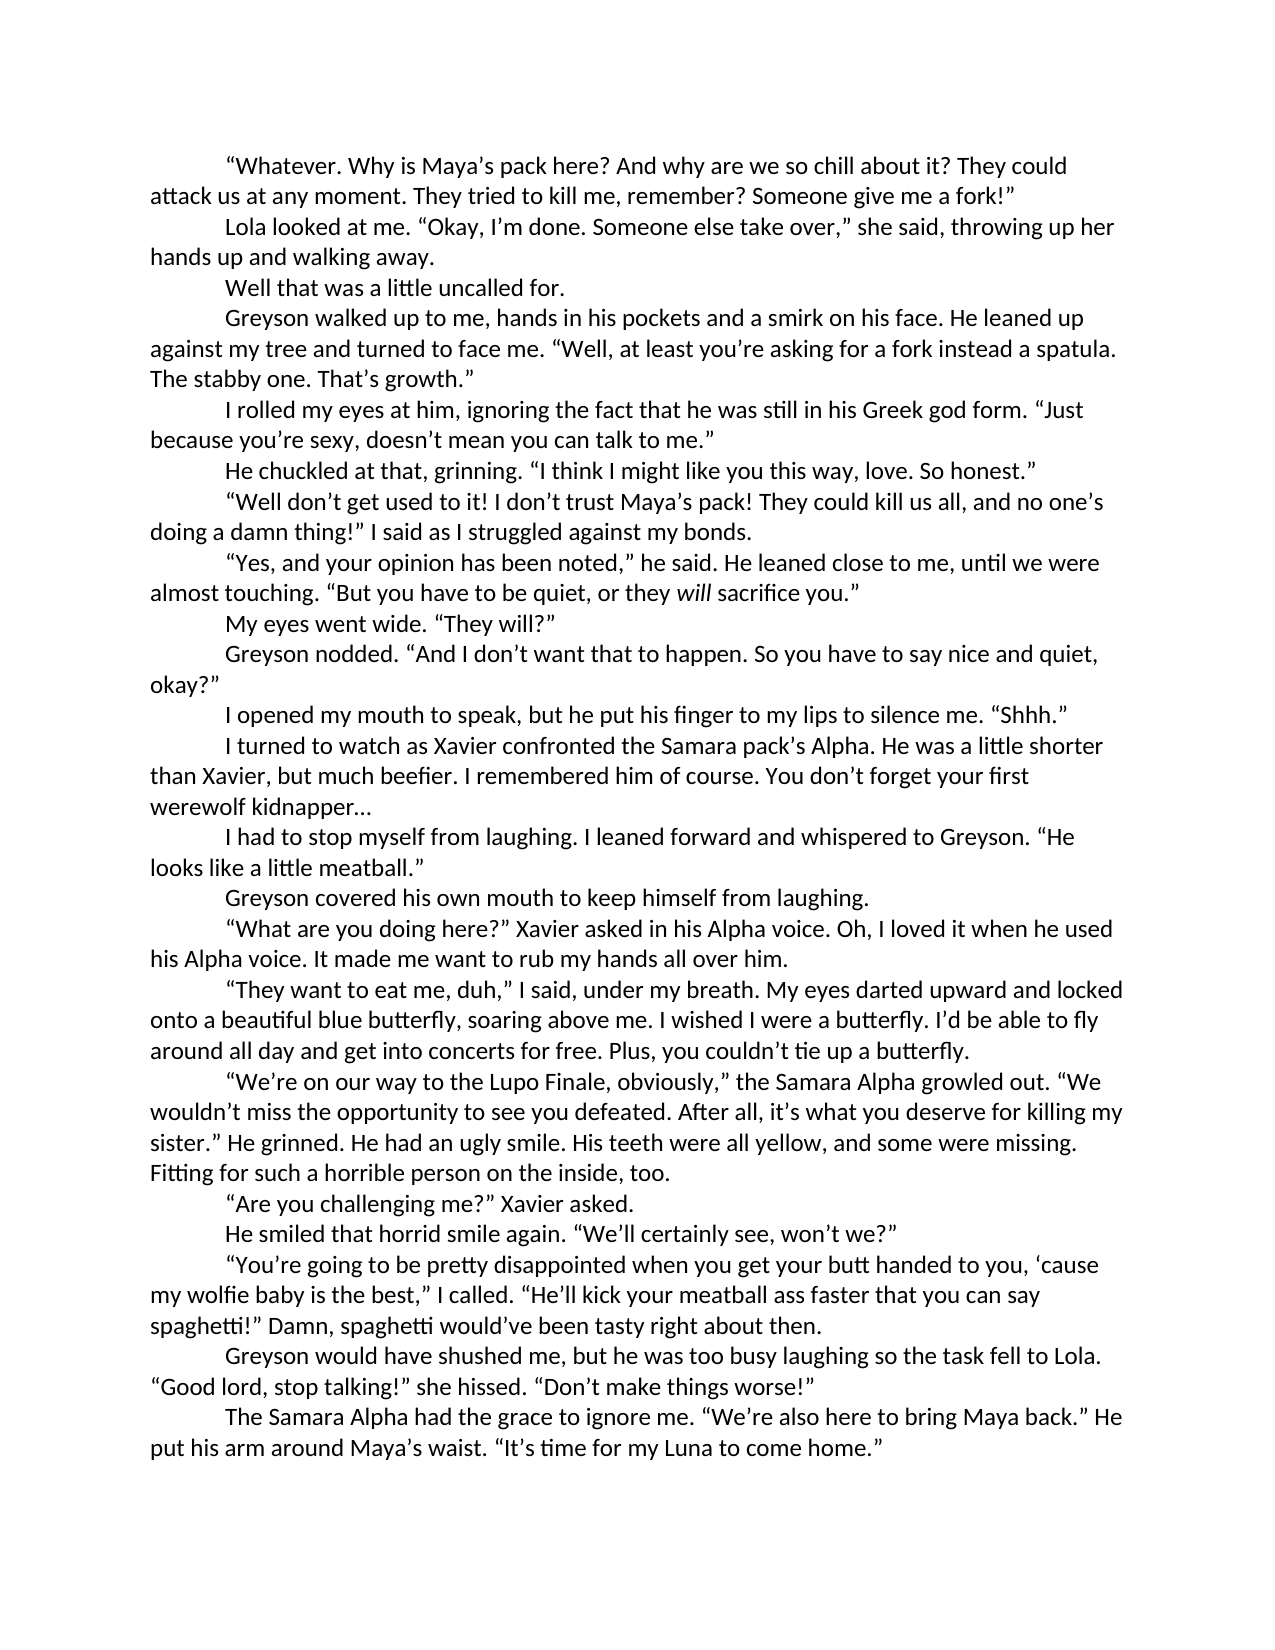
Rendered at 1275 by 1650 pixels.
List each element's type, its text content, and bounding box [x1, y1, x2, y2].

text “They want to eat me, duh,” I said, under my breath. My eyes darted upward and locked onto a beautiful blue butterfly, soaring above me. I wished I were a butterfly. I’d be able to fly around all day and get into concerts for free. Plus, you couldn’t tie up a butterfly. [150, 974, 1125, 1066]
text “Are you challenging me?” Xavier asked. [150, 1188, 1125, 1218]
text Greyson nodded. “And I don’t want that to happen. So you have to say nice and quiet, okay?” [150, 638, 1125, 699]
text I opened my mouth to speak, but he put his finger to my lips to silence me. “Shhh.” [150, 699, 1125, 730]
text I rolled my eyes at him, ignoring the fact that he was still in his Greek god form. “Just because you’re sexy, doesn’t mean you can talk to me.” [150, 394, 1125, 455]
text He chuckled at that, grinning. “I think I might like you this way, love. So honest.” [150, 455, 1125, 486]
text “Whatever. Why is Maya’s pack here? And why are we so chill about it? They could attack us at any moment. They tried to kill me, remember? Someone give me a fork!” [150, 150, 1125, 211]
text My eyes went wide. “They will?” [150, 608, 1125, 638]
text He smiled that horrid smile again. “We’ll certainly see, won’t we?” [150, 1218, 1125, 1249]
text Greyson covered his own mouth to keep himself from laughing. [150, 882, 1125, 913]
text I had to stop myself from laughing. I leaned forward and whispered to Greyson. “He looks like a little meatball.” [150, 821, 1125, 882]
text The Samara Alpha had the grace to ignore me. “We’re also here to bring Maya back.” He put his arm around Maya’s waist. “It’s time for my Luna to come home.” [150, 1401, 1125, 1462]
text “Yes, and your opinion has been noted,” he said. He leaned close to me, until we were almost touching. “But you have to be quiet, or they will sacrifice you.” [150, 547, 1125, 608]
text Greyson walked up to me, hands in his pockets and a smirk on his face. He leaned up against my tree and turned to face me. “Well, at least you’re asking for a fork instead a spatula. The stabby one. That’s growth.” [150, 303, 1125, 394]
text “We’re on our way to the Lupo Finale, obviously,” the Samara Alpha growled out. “We wouldn’t miss the opportunity to see you defeated. After all, it’s what you deserve for killing my sister.” He grinned. He had an ugly smile. His teeth were all yellow, and some were missing. Fitting for such a horrible person on the inside, too. [150, 1066, 1125, 1188]
text Lola looked at me. “Okay, I’m done. Someone else take over,” she said, throwing up her hands up and walking away. [150, 211, 1125, 272]
text “Well don’t get used to it! I don’t trust Maya’s pack! They could kill us all, and no one’s doing a damn thing!” I said as I struggled against my bonds. [150, 486, 1125, 547]
text “You’re going to be pretty disappointed when you get your butt handed to you, ‘cause my wolfie baby is the best,” I called. “He’ll kick your meatball ass faster that you can say spaghetti!” Damn, spaghetti would’ve been tasty right about then. [150, 1249, 1125, 1340]
text Greyson would have shushed me, but he was too busy laughing so the task fell to Lola. “Good lord, stop talking!” she hissed. “Don’t make things worse!” [150, 1340, 1125, 1401]
text Well that was a little uncalled for. [150, 272, 1125, 303]
text “What are you doing here?” Xavier asked in his Alpha voice. Oh, I loved it when he used his Alpha voice. It made me want to rub my hands all over him. [150, 913, 1125, 974]
text I turned to watch as Xavier confronted the Samara pack’s Alpha. He was a little shorter than Xavier, but much beefier. I remembered him of course. You don’t forget your first werewolf kidnapper… [150, 730, 1125, 821]
